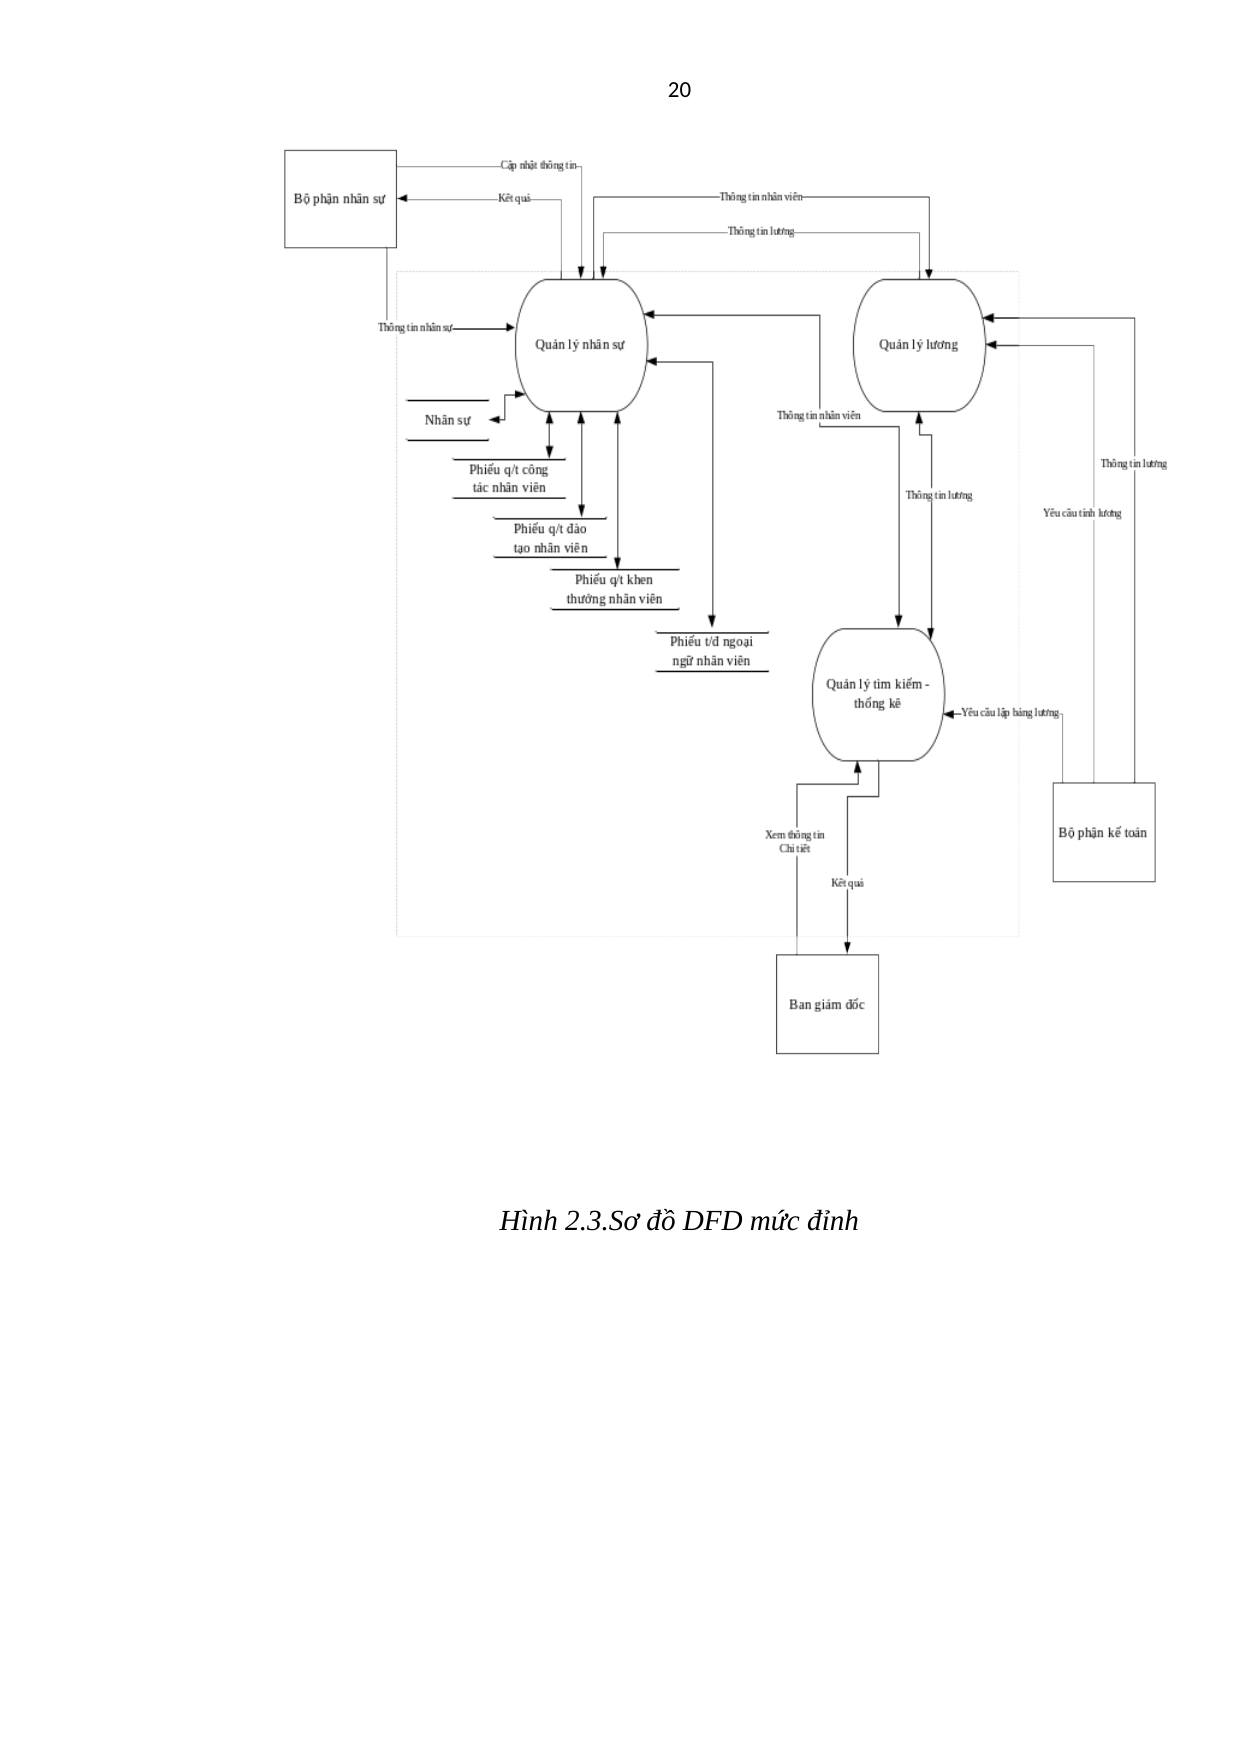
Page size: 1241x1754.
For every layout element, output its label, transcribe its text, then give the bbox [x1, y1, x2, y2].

text Hình 2.3.Sơ đồ DFD mức đỉnh [207, 1203, 1152, 1237]
